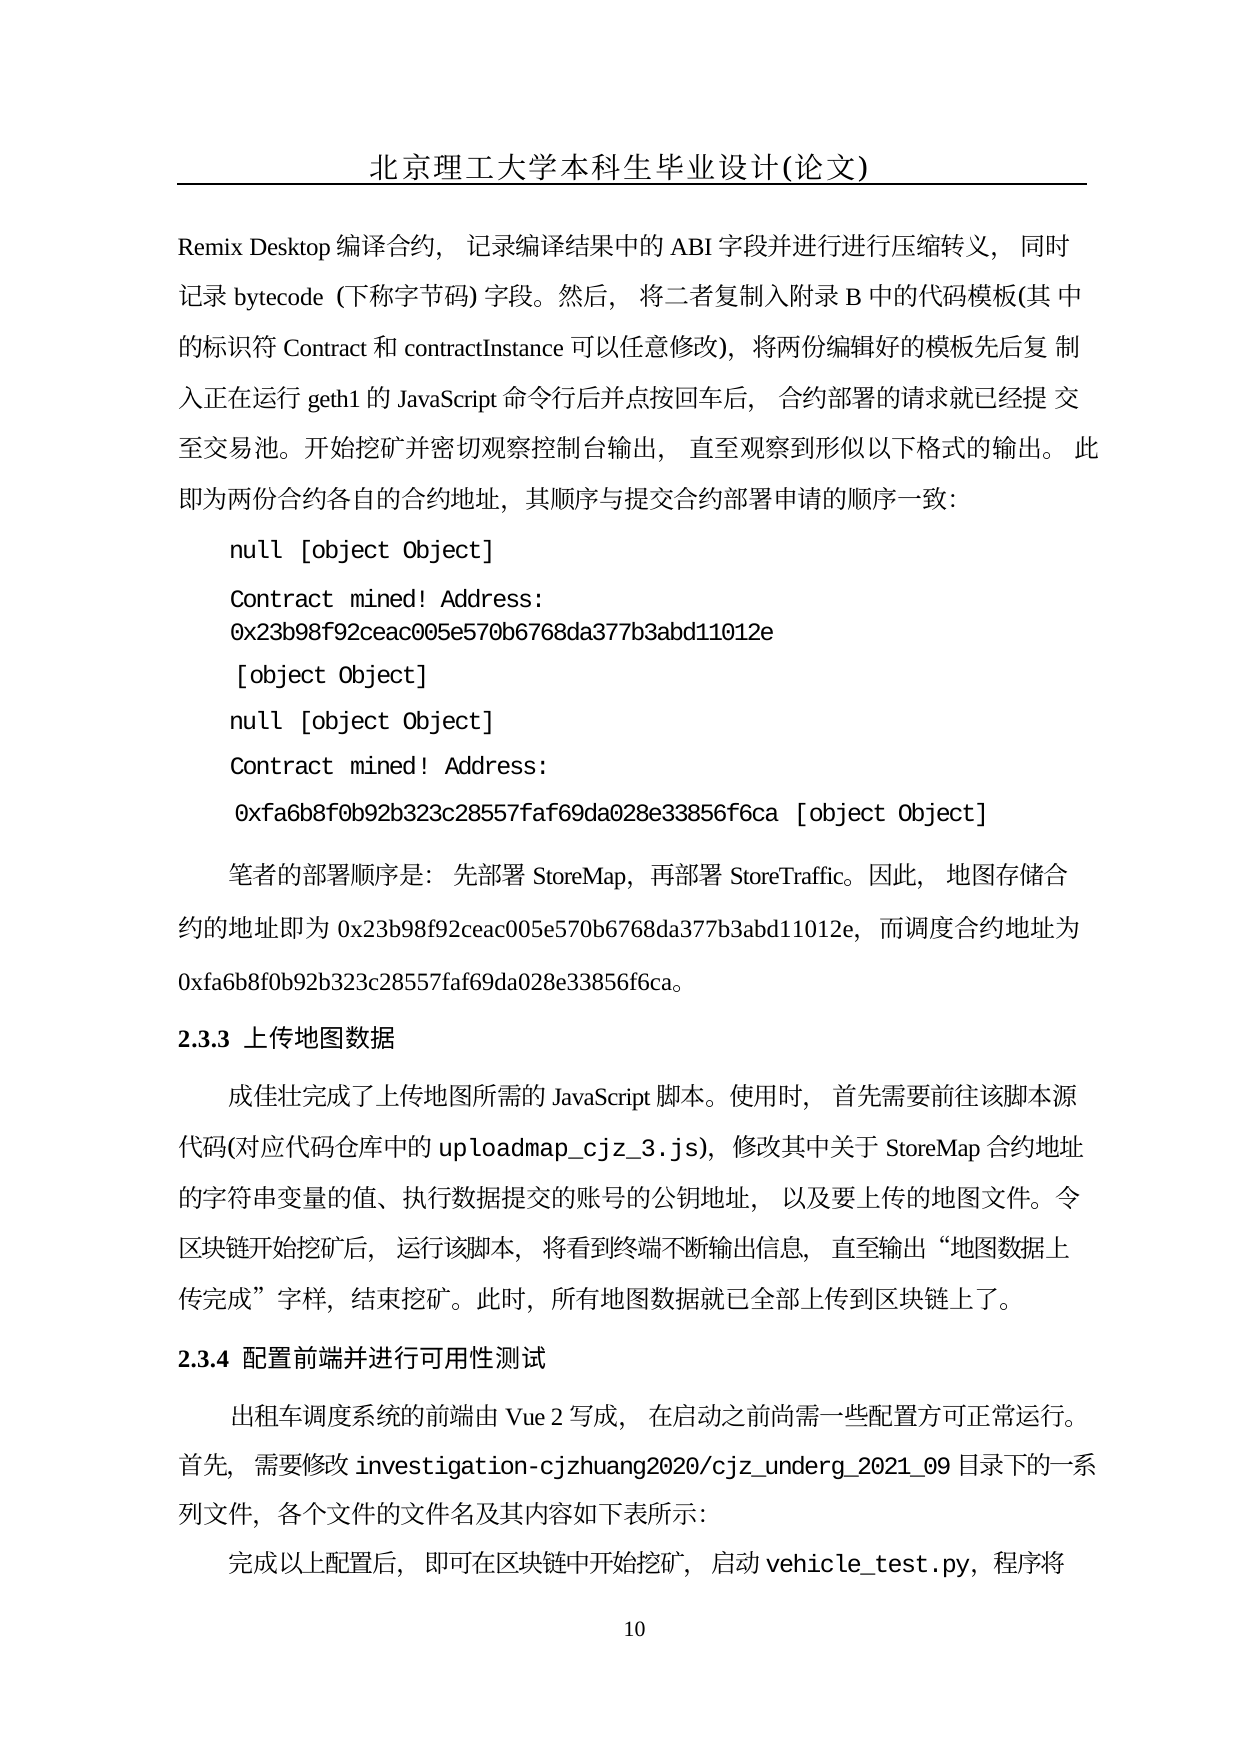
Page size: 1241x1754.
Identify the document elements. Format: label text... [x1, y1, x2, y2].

text 2.3.4 配置前端并进行可用性测试 [178, 1341, 1099, 1374]
text null [object Object] [229, 537, 1099, 570]
text Contract mined! Address: 0x23b98f92ceac005e570b6768da377b3abd11012e [229, 583, 1099, 649]
text null [object Object] [229, 708, 1099, 741]
text 2.3.3 上传地图数据 [178, 1021, 1099, 1054]
text 笔者的部署顺序是： 先部署 StoreMap，再部署 StoreTraffic。因此， 地图存储合 约的地址即为 0x23b98f92ceac005e570b6768da377b3abd11012e，而调度合约地址为 0xfa6b8f0b92b323c28557faf69da028e33856f6ca。 [178, 856, 1087, 998]
text 成佳壮完成了上传地图所需的 JavaScript 脚本。使用时， 首先需要前往该脚本源 代码(对应代码仓库中的uploadmap_cjz_3.js)，修改其中关于 StoreMap 合约地址 的字符串变量的值、执行数据提交的账号的公钥地址， 以及要上传的地图文件。令 区块链开始挖矿后， 运行该脚本， 将看到终端不断输出信息， 直至输出“地图数据上 传完成”字样，结束挖矿。此时，所有地图数据就已全部上传到区块链上了。 [178, 1077, 1087, 1315]
text 出租车调度系统的前端由 Vue 2 写成， 在启动之前尚需一些配置方可正常运行。 首先， 需要修改investigation-cjzhuang2020/cjz_underg_2021_09目录下的一系 列文件，各个文件的文件名及其内容如下表所示： [178, 1396, 1099, 1531]
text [178, 1544, 1087, 1580]
text Remix Desktop 编译合约， 记录编译结果中的 ABI 字段并进行进行压缩转义， 同时 记录 bytecode (下称字节码) 字段。然后， 将二者复制入附录 B 中的代码模板(其 中的标识符 Contract 和 contractInstance 可以任意修改)，将两份编辑好的模板先后复 制入正在运行 geth1 的 JavaScript 命令行后并点按回车后， 合约部署的请求就已经提 交至交易池。开始挖矿并密切观察控制台输出， 直至观察到形似以下格式的输出。 此即为两份合约各自的合约地址，其顺序与提交合约部署申请的顺序一致： [177, 226, 1099, 516]
text Contract mined! Address: 0xfa6b8f0b92b323c28557faf69da028e33856f6ca [object Object] [229, 754, 1091, 829]
text [object Object] [234, 662, 1099, 695]
